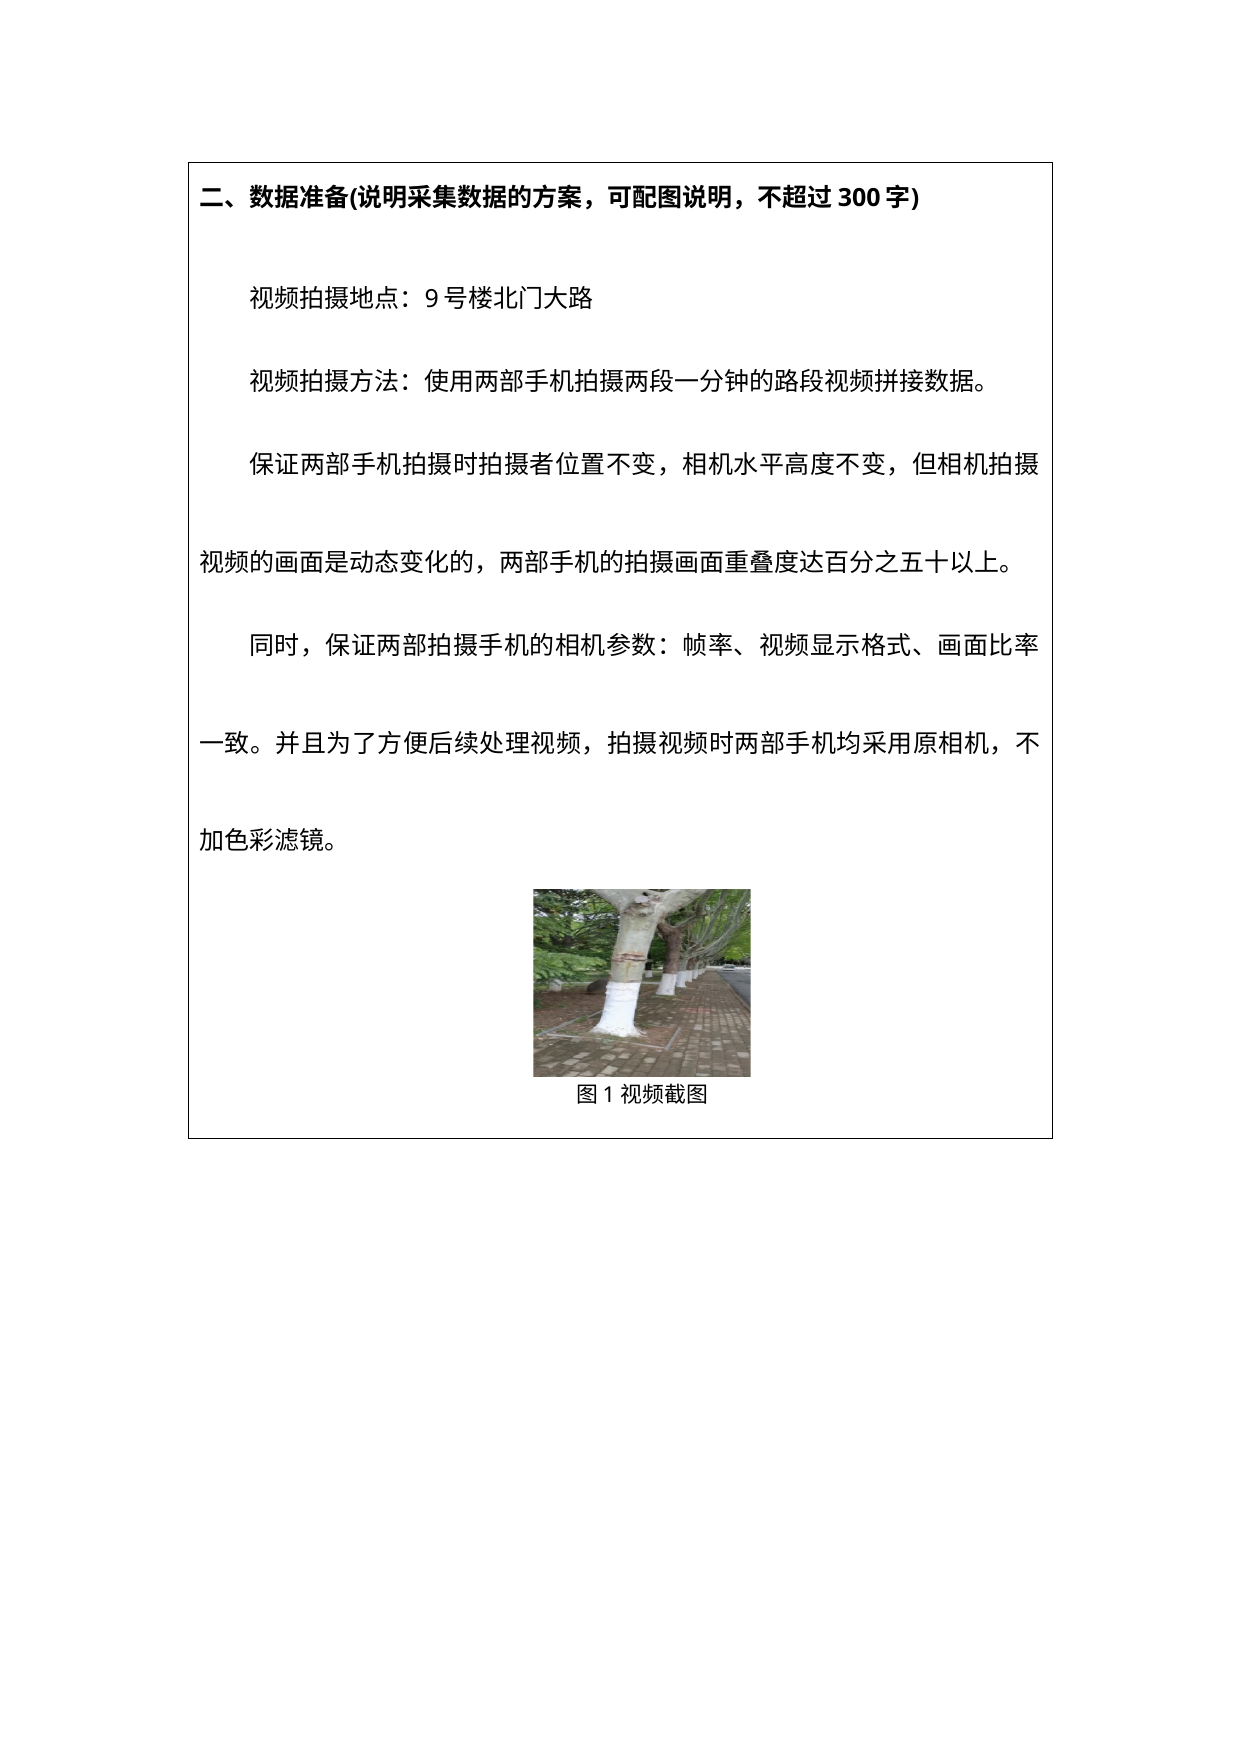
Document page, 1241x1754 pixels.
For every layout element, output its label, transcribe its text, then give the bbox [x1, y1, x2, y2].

picture [533, 889, 751, 1077]
table_cell 二、数据准备(说明采集数据的方案，可配图说明，不超过300字) 视频拍摄地点：9号楼北门大路 视频拍摄方法：使用两部手机拍摄两段一分钟的路段视频拼接数据。 保证两部手机拍摄时拍摄者位置不变，相机水平高度不变，但相机拍摄视频的画面是动态变化的，两部手机的拍摄画面重叠度达百分之五十以上。 同时，保证两部拍摄手机的相机参数：帧率、视频显示格式、画面比率一致。并且为了方便后续处理视频，拍摄视频时两部手机均采用原相机，不加色彩滤镜。 图1 视频截图 [189, 163, 1052, 1138]
